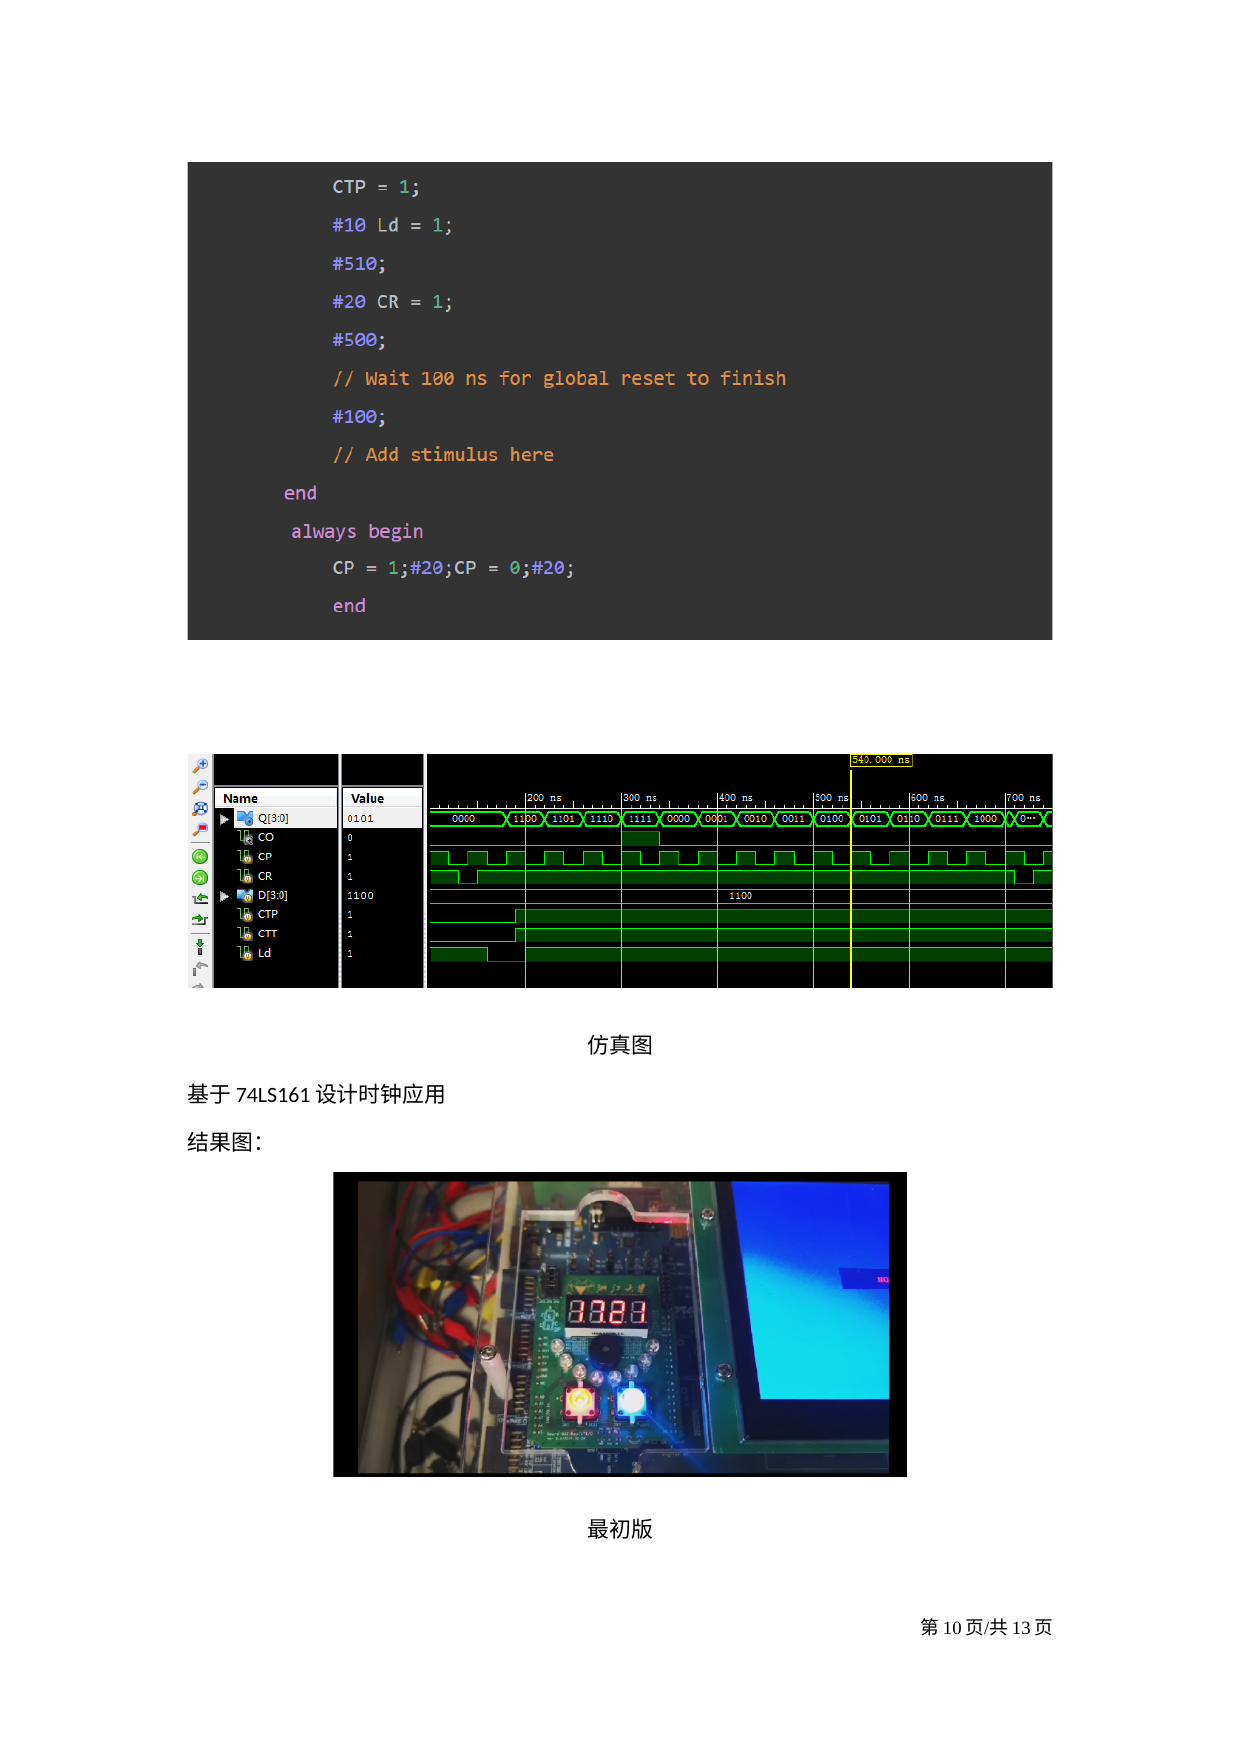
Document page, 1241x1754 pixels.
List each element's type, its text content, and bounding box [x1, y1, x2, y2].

text 基于74LS161设计时钟应用 [187, 1076, 1053, 1109]
text 结果图： [187, 1124, 1053, 1157]
picture [187, 754, 1053, 988]
picture [187, 162, 1053, 640]
text 仿真图 [187, 1028, 1053, 1060]
picture [333, 1172, 907, 1477]
text 最初版 [187, 1511, 1053, 1544]
